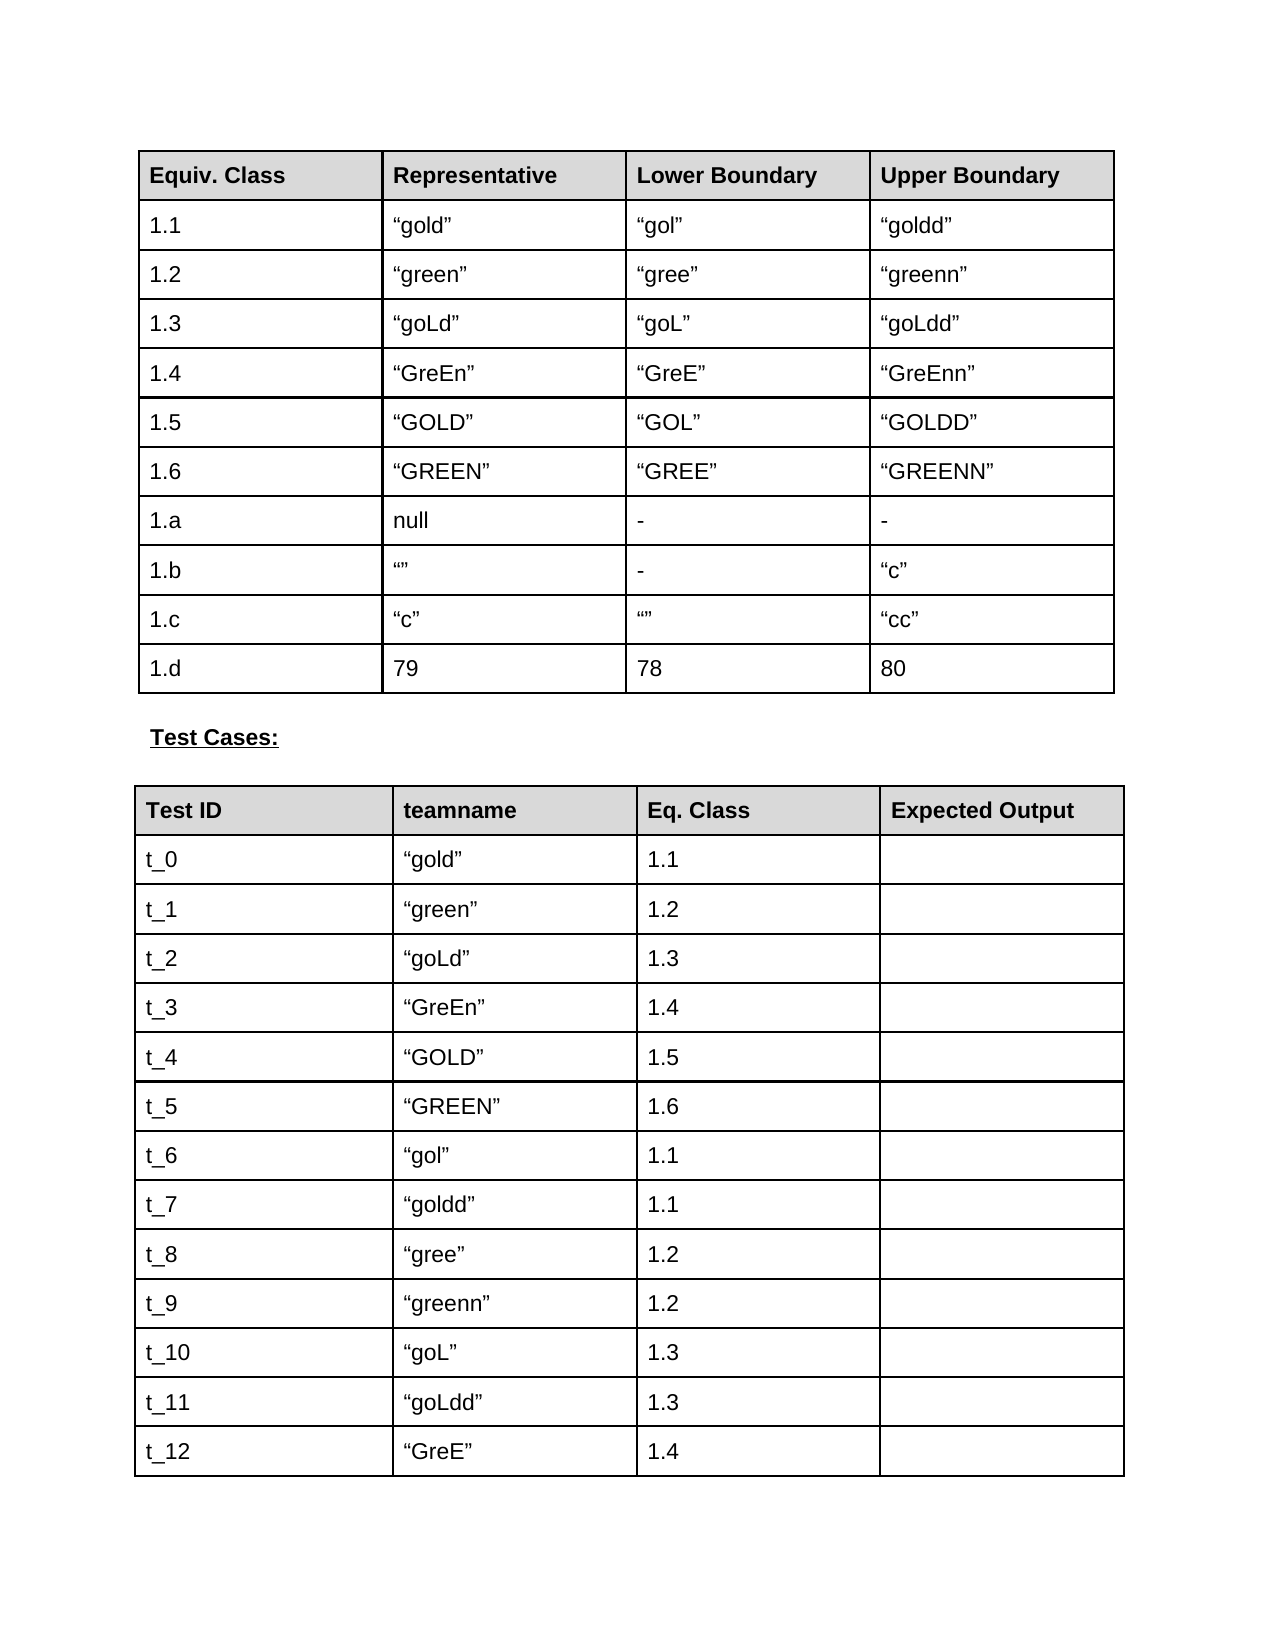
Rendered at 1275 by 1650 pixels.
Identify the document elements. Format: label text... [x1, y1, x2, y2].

table_cell t_2 [136, 935, 392, 982]
table_cell “GOLDD” [871, 399, 1113, 446]
table_cell “GREEN” [384, 448, 625, 495]
table_cell - [627, 497, 869, 544]
table_cell 1.3 [140, 300, 381, 347]
table_cell “goldd” [871, 201, 1113, 248]
table_cell 79 [384, 645, 625, 692]
table_cell “goL” [627, 300, 869, 347]
table_cell [881, 1427, 1123, 1474]
table_cell [881, 1280, 1123, 1327]
table_header Representative [384, 152, 625, 199]
table_cell “goLd” [394, 935, 636, 982]
table_cell “goL” [394, 1329, 636, 1376]
table_cell “GREENN” [871, 448, 1113, 495]
table_cell “greenn” [394, 1280, 636, 1327]
table_cell t_12 [136, 1427, 392, 1474]
table_cell “” [627, 596, 869, 643]
table_cell t_8 [136, 1230, 392, 1277]
table_cell t_11 [136, 1378, 392, 1425]
table_cell 1.2 [638, 1280, 879, 1327]
table_cell t_10 [136, 1329, 392, 1376]
table_cell t_6 [136, 1132, 392, 1179]
table_cell “c” [871, 546, 1113, 593]
table_cell [881, 935, 1123, 982]
table_cell t_1 [136, 885, 392, 932]
table_cell 1.2 [140, 251, 381, 298]
table_cell “c” [384, 596, 625, 643]
table_cell 1.c [140, 596, 381, 643]
table_cell [881, 1033, 1123, 1080]
table_cell 1.2 [638, 885, 879, 932]
table_header Eq. Class [638, 787, 879, 834]
table_cell [881, 836, 1123, 883]
table_cell “green” [384, 251, 625, 298]
table_cell “gree” [627, 251, 869, 298]
table_cell 1.3 [638, 1378, 879, 1425]
table_cell 1.1 [638, 1132, 879, 1179]
table_cell [881, 1083, 1123, 1129]
table_cell “gree” [394, 1230, 636, 1277]
table_cell 1.4 [638, 984, 879, 1031]
table_cell “GREE” [627, 448, 869, 495]
table_cell “GOLD” [384, 399, 625, 446]
table_cell “GOL” [627, 399, 869, 446]
table_cell 1.2 [638, 1230, 879, 1277]
table_cell “gold” [384, 201, 625, 248]
table_header teamname [394, 787, 636, 834]
table_cell 1.1 [638, 1181, 879, 1228]
table_cell t_9 [136, 1280, 392, 1327]
table_cell - [627, 546, 869, 593]
table_cell 1.4 [140, 349, 381, 396]
table_cell “goLdd” [394, 1378, 636, 1425]
table_cell “goldd” [394, 1181, 636, 1228]
table_cell “GOLD” [394, 1033, 636, 1080]
table_cell 1.1 [638, 836, 879, 883]
table_cell “GREEN” [394, 1083, 636, 1129]
table_cell null [384, 497, 625, 544]
table_cell 1.6 [638, 1083, 879, 1129]
table_cell - [871, 497, 1113, 544]
table_cell “GreEnn” [871, 349, 1113, 396]
table_cell [881, 885, 1123, 932]
table_header Lower Boundary [627, 152, 869, 199]
table_cell “” [384, 546, 625, 593]
table_cell 1.5 [140, 399, 381, 446]
table_cell [881, 1329, 1123, 1376]
table_cell [881, 984, 1123, 1031]
table_cell 1.a [140, 497, 381, 544]
table_cell “goLdd” [871, 300, 1113, 347]
table_cell t_5 [136, 1083, 392, 1129]
table_cell [881, 1181, 1123, 1228]
table_cell t_4 [136, 1033, 392, 1080]
table_cell “gol” [394, 1132, 636, 1179]
table_cell 1.1 [140, 201, 381, 248]
table_cell 1.3 [638, 1329, 879, 1376]
table_cell 1.4 [638, 1427, 879, 1474]
table_cell 1.6 [140, 448, 381, 495]
table_cell “GreEn” [384, 349, 625, 396]
table_cell [881, 1230, 1123, 1277]
table_header Expected Output [881, 787, 1123, 834]
table_cell [881, 1378, 1123, 1425]
table_cell “GreE” [627, 349, 869, 396]
table_cell 1.3 [638, 935, 879, 982]
table_cell 78 [627, 645, 869, 692]
table_cell t_0 [136, 836, 392, 883]
table_cell [881, 1132, 1123, 1179]
table_header Upper Boundary [871, 152, 1113, 199]
text Test Cases: [150, 724, 1125, 751]
table_cell “goLd” [384, 300, 625, 347]
table_cell 80 [871, 645, 1113, 692]
table_cell “GreE” [394, 1427, 636, 1474]
table_cell “gol” [627, 201, 869, 248]
table_cell “greenn” [871, 251, 1113, 298]
table_cell “gold” [394, 836, 636, 883]
table_cell 1.d [140, 645, 381, 692]
table_cell 1.b [140, 546, 381, 593]
table_header Test ID [136, 787, 392, 834]
table_cell t_3 [136, 984, 392, 1031]
table_cell t_7 [136, 1181, 392, 1228]
table_cell “green” [394, 885, 636, 932]
table_cell “GreEn” [394, 984, 636, 1031]
table_cell 1.5 [638, 1033, 879, 1080]
table_cell “cc” [871, 596, 1113, 643]
table_header Equiv. Class [140, 152, 381, 199]
